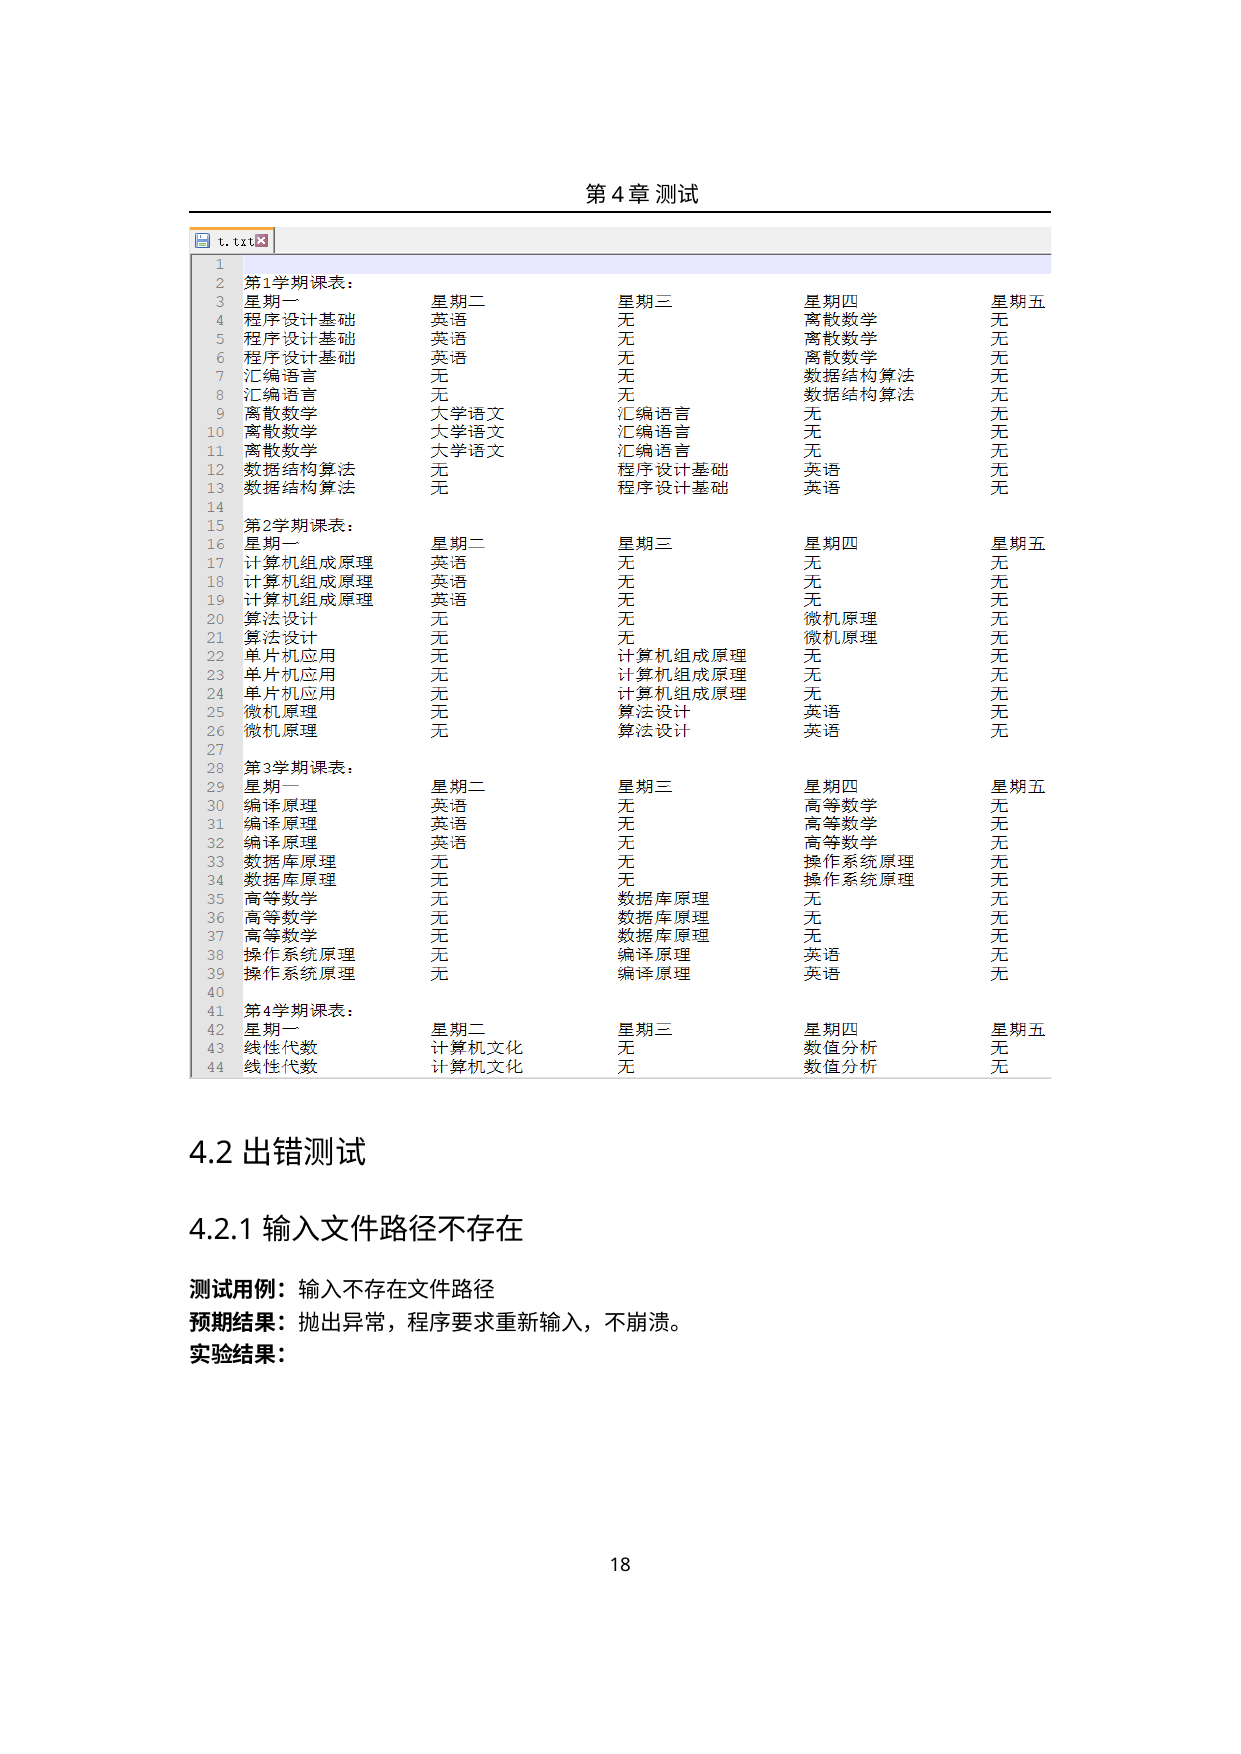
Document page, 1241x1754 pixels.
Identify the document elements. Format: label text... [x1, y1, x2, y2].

subtitle 4.2.1 输入文件路径不存在 [189, 1194, 1051, 1259]
text 预期结果：抛出异常，程序要求重新输入，不崩溃。 [189, 1304, 1051, 1337]
subtitle 4.2 出错测试 [189, 1117, 1051, 1182]
picture [188, 227, 1052, 1079]
text 实验结果： [189, 1337, 1051, 1369]
text 测试用例：输入不存在文件路径 [189, 1272, 1051, 1304]
